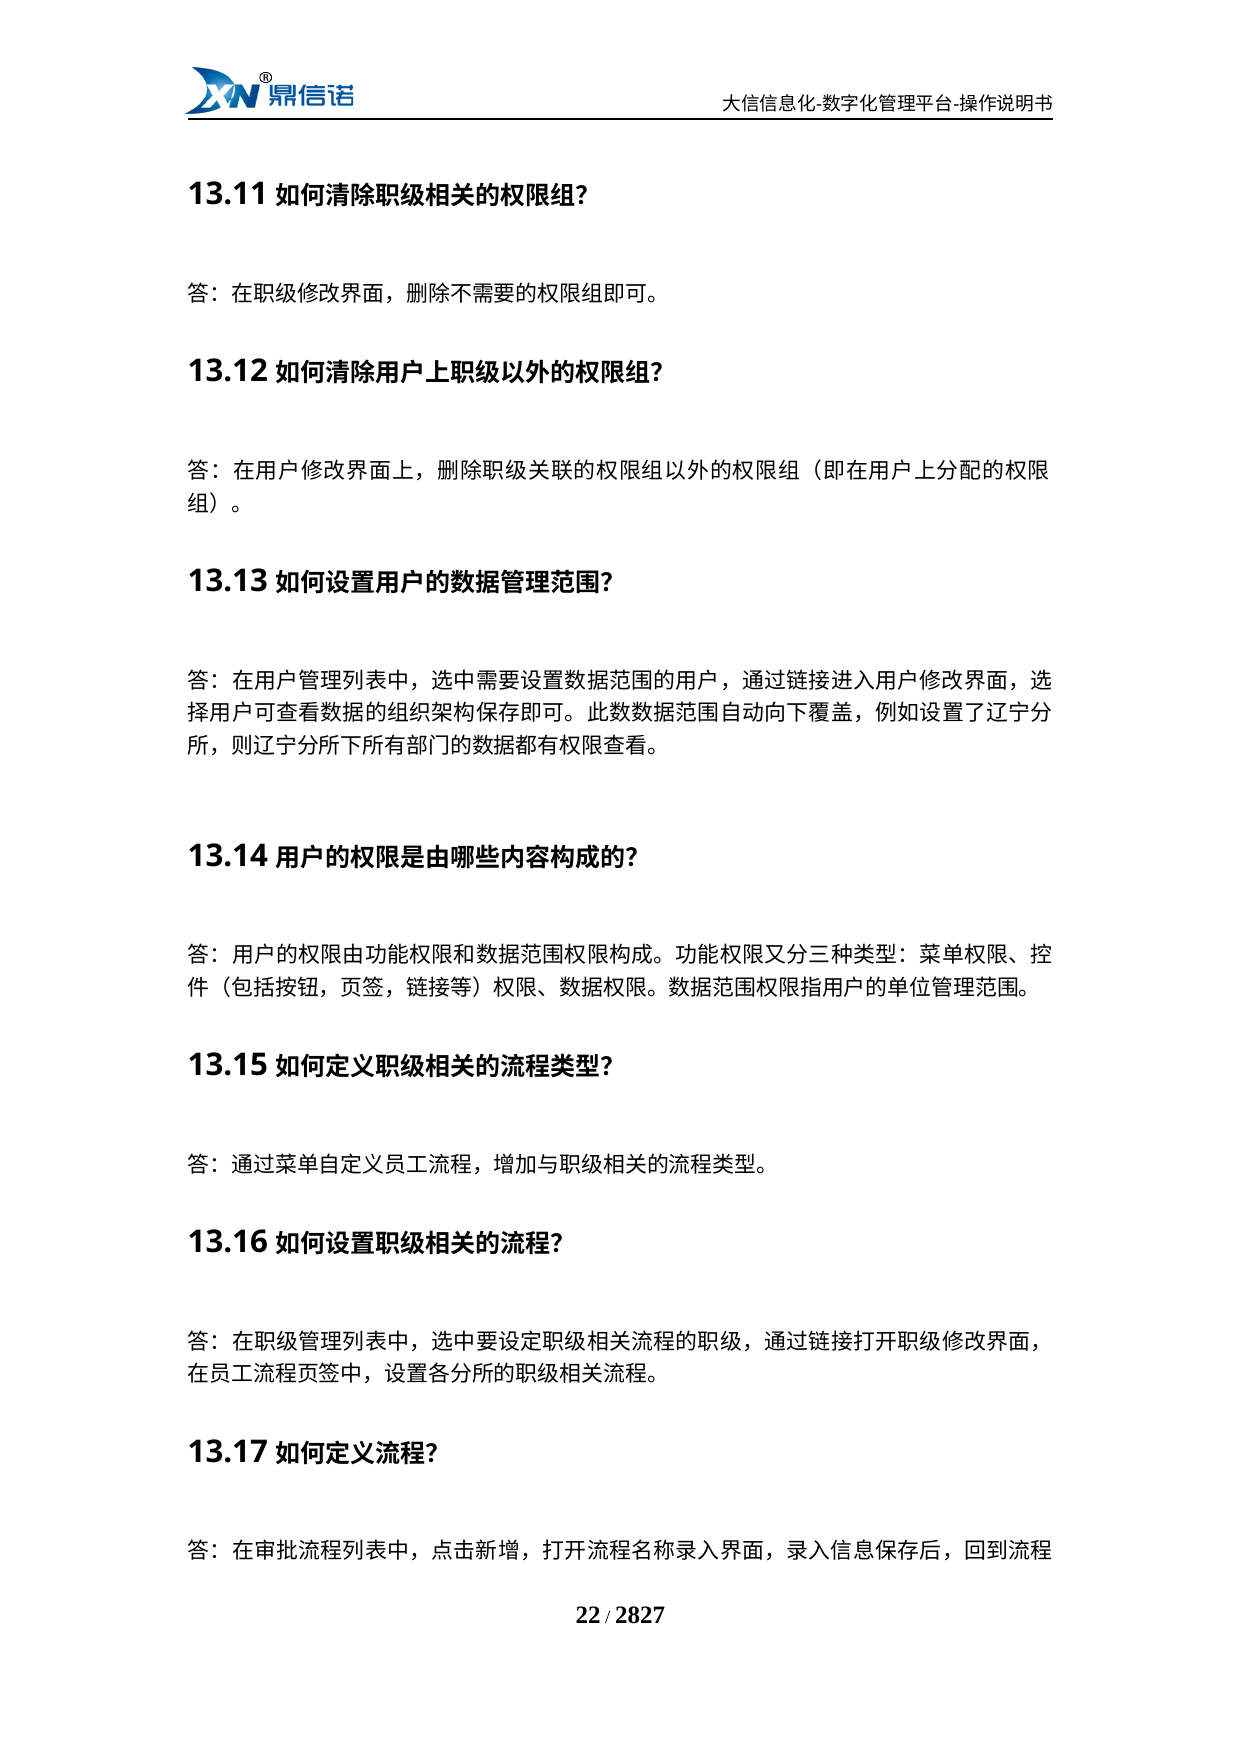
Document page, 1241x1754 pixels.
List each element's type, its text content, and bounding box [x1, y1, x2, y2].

text 答：在用户修改界面上，删除职级关联的权限组以外的权限组（即在用户上分配的权限组）。 [187, 453, 1053, 518]
picture [184, 67, 354, 114]
text 答：通过菜单自定义员工流程，增加与职级相关的流程类型。 [187, 1146, 1053, 1179]
text 答：在职级修改界面，删除不需要的权限组即可。 [187, 276, 1053, 308]
subtitle 如何设置用户的数据管理范围？ [187, 547, 1053, 612]
text 答：用户的权限由功能权限和数据范围权限构成。功能权限又分三种类型：菜单权限、控件（包括按钮，页签，链接等）权限、数据权限。数据范围权限指用户的单位管理范围。 [187, 937, 1053, 1002]
subtitle 如何定义流程？ [187, 1418, 1053, 1483]
text 答：在职级管理列表中，选中要设定职级相关流程的职级，通过链接打开职级修改界面，在员工流程页签中，设置各分所的职级相关流程。 [187, 1323, 1053, 1388]
subtitle 如何设置职级相关的流程？ [187, 1208, 1053, 1273]
subtitle 如何清除职级相关的权限组？ [187, 160, 1053, 225]
text 答：在用户管理列表中，选中需要设置数据范围的用户，通过链接进入用户修改界面，选择用户可查看数据的组织架构保存即可。此数数据范围自动向下覆盖，例如设置了辽宁分所，则辽宁分所下所有部门的数据都有权限查看。 [187, 662, 1053, 760]
subtitle 用户的权限是由哪些内容构成的？ [187, 821, 1053, 886]
subtitle 如何清除用户上职级以外的权限组？ [187, 337, 1053, 402]
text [187, 1533, 1053, 1566]
subtitle 如何定义职级相关的流程类型？ [187, 1031, 1053, 1096]
